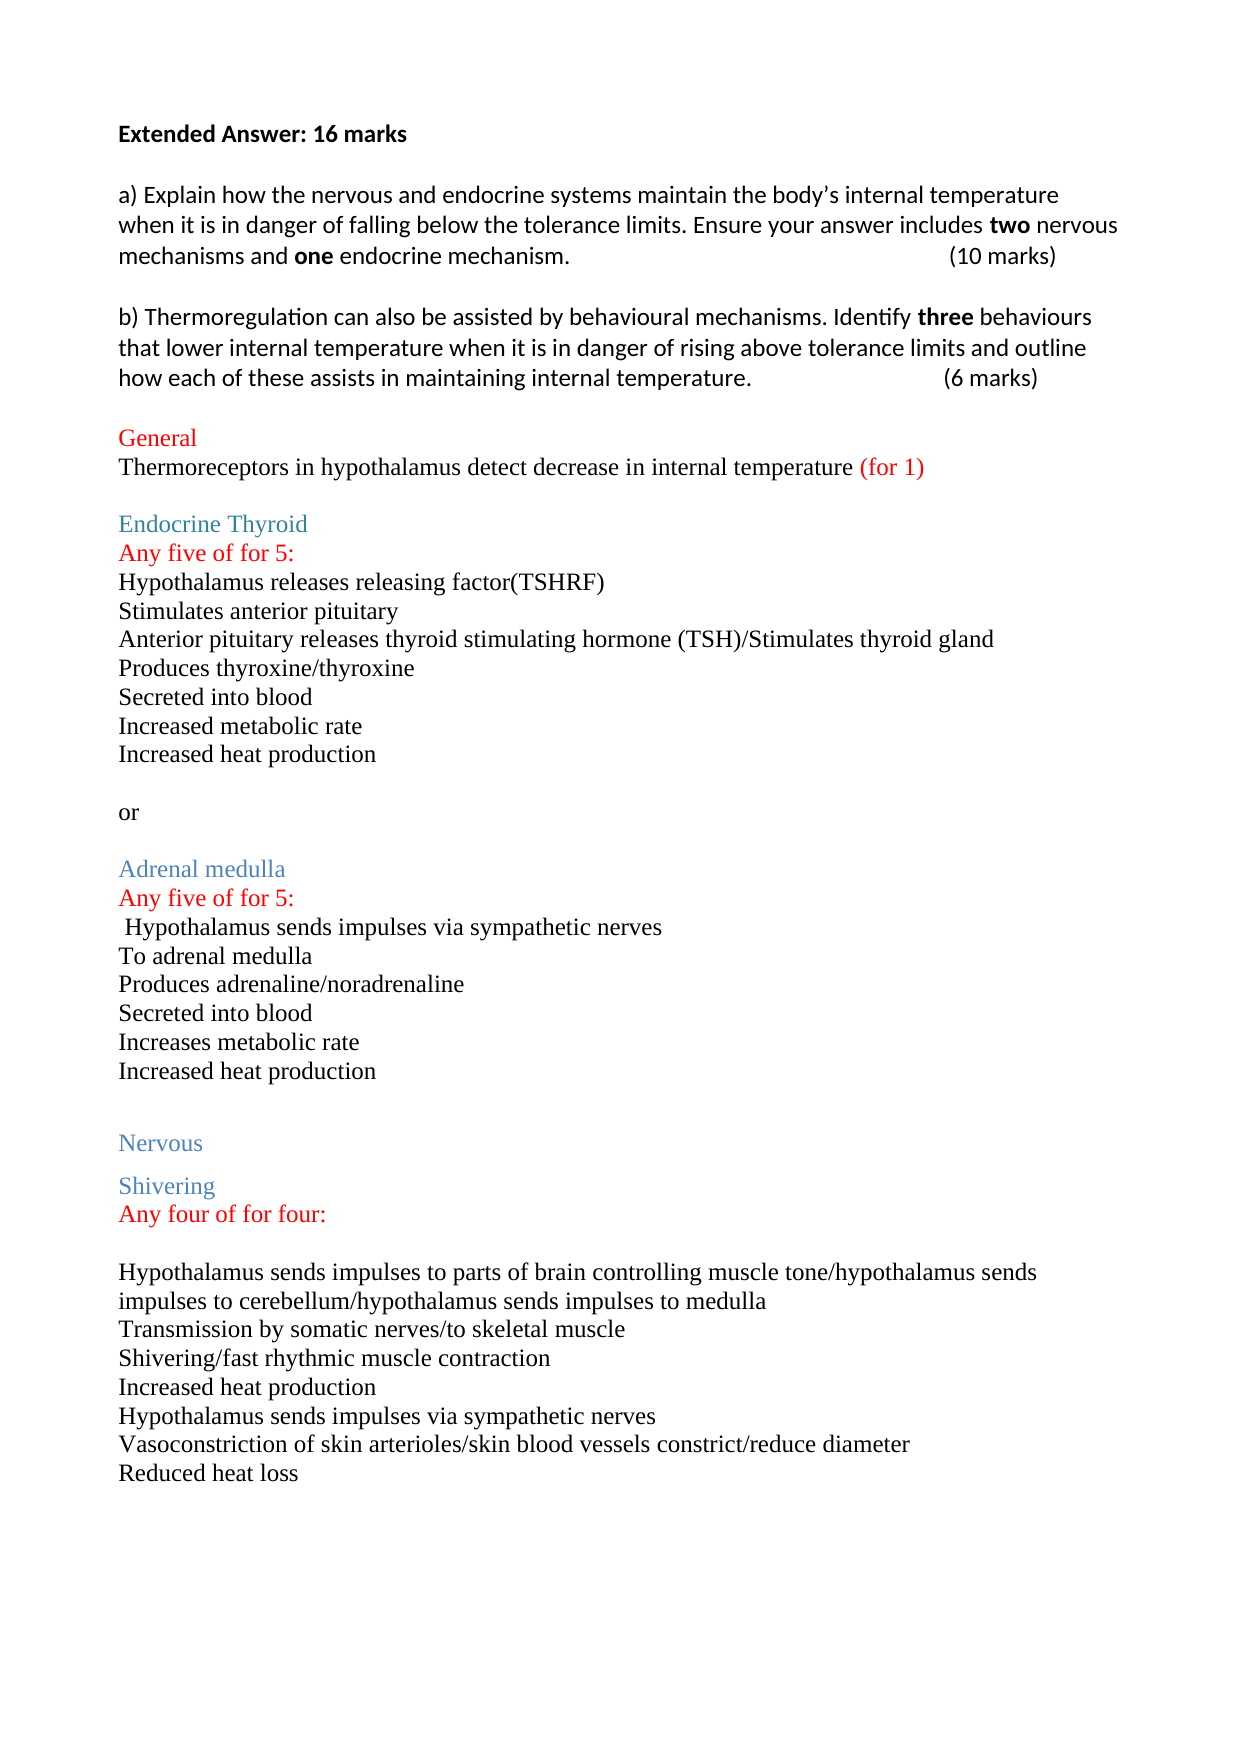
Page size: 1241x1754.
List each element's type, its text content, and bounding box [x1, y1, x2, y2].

text Any five of for 5: [118, 883, 1122, 912]
text Vasoconstriction of skin arterioles/skin blood vessels constrict/reduce diameter [118, 1429, 1122, 1458]
text Secreted into blood [118, 682, 1122, 711]
text Transmission by somatic nerves/to skeletal muscle [118, 1314, 1122, 1343]
text Hypothalamus sends impulses via sympathetic nerves [118, 1401, 1122, 1429]
text Increased heat production [118, 1372, 1122, 1401]
text a) Explain how the nervous and endocrine systems maintain the body’s internal temperature when it is in danger of falling below the tolerance limits. Ensure your answer includes two nervous mechanisms and one endocrine mechanism. (10 marks) [118, 179, 1122, 301]
text Extended Answer: 16 marks [118, 118, 1122, 149]
text Shivering [118, 1171, 1122, 1199]
text Any four of for four: [118, 1199, 1122, 1228]
text General [118, 423, 1122, 452]
text Produces thyroxine/thyroxine [118, 653, 1122, 682]
text To adrenal medulla [118, 941, 1122, 969]
text Shivering/fast rhythmic muscle contraction [118, 1343, 1122, 1372]
text Increased heat production [118, 739, 1122, 768]
text Increased metabolic rate [118, 711, 1122, 739]
text b) Thermoregulation can also be assisted by behavioural mechanisms. Identify three behaviours that lower internal temperature when it is in danger of rising above tolerance limits and outline how each of these assists in maintaining internal temperature. (6 marks) [118, 301, 1122, 393]
text Adrenal medulla [118, 854, 1122, 883]
text Reduced heat loss [118, 1458, 1122, 1487]
text Secreted into blood [118, 998, 1122, 1027]
text Nervous [118, 1128, 1122, 1156]
text Thermoreceptors in hypothalamus detect decrease in internal temperature (for 1) [118, 452, 1122, 481]
text Anterior pituitary releases thyroid stimulating hormone (TSH)/Stimulates thyroid gland [118, 624, 1122, 653]
text Hypothalamus sends impulses to parts of brain controlling muscle tone/hypothalamus sends impulses to cerebellum/hypothalamus sends impulses to medulla [118, 1257, 1122, 1314]
text Increased heat production [118, 1056, 1122, 1084]
text Any five of for 5: [118, 538, 1122, 567]
text Produces adrenaline/noradrenaline [118, 969, 1122, 998]
text or [118, 797, 1122, 826]
text Hypothalamus sends impulses via sympathetic nerves [118, 912, 1122, 941]
text Endocrine Thyroid [118, 509, 1122, 538]
text Hypothalamus releases releasing factor(TSHRF) [118, 567, 1122, 596]
text Stimulates anterior pituitary [118, 596, 1122, 624]
text Increases metabolic rate [118, 1027, 1122, 1056]
